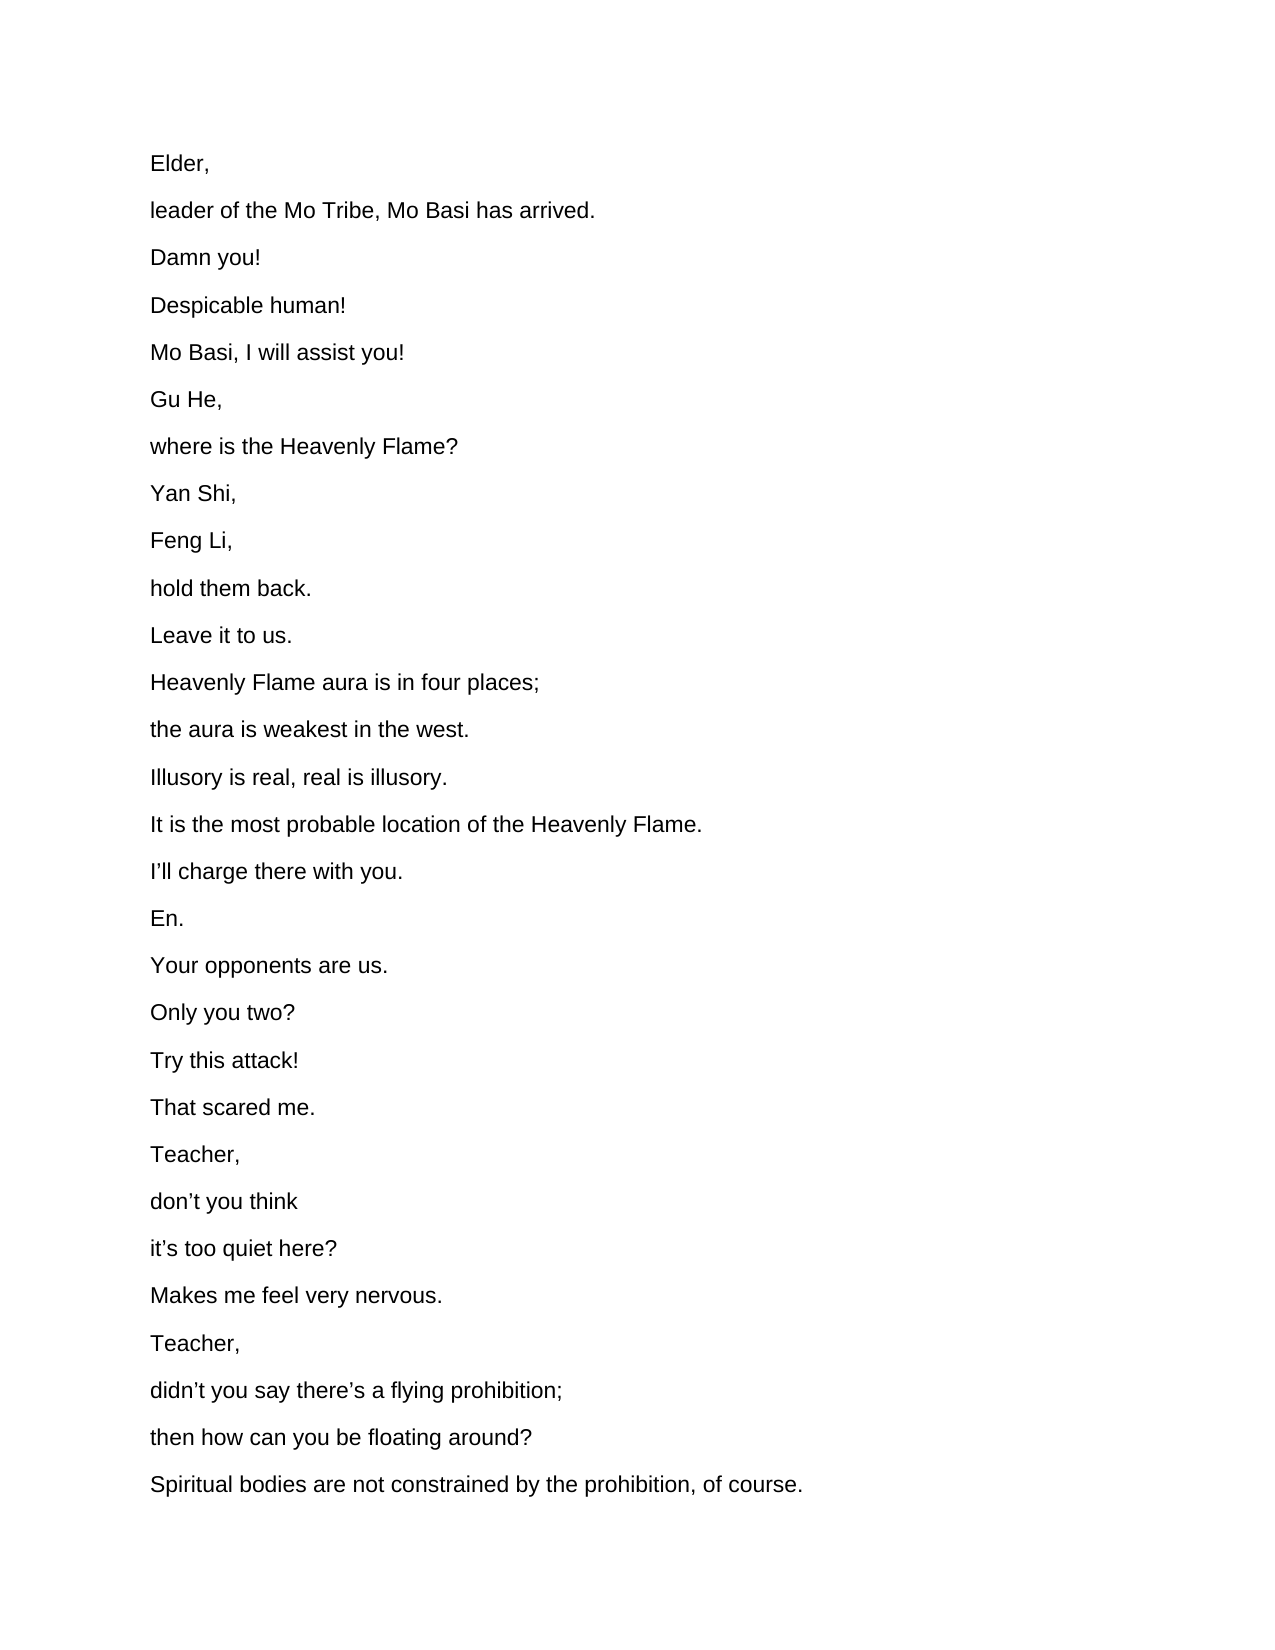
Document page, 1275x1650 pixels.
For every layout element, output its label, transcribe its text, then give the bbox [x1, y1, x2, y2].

text Damn you! [150, 244, 1125, 271]
text Gu He, [150, 386, 1125, 412]
text hold them back. [150, 575, 1125, 601]
text the aura is weakest in the west. [150, 716, 1125, 743]
text Teacher, [150, 1330, 1125, 1356]
text don’t you think [150, 1188, 1125, 1214]
text It is the most probable location of the Heavenly Flame. [150, 811, 1125, 837]
text That scared me. [150, 1094, 1125, 1120]
text Yan Shi, [150, 480, 1125, 507]
text Your opponents are us. [150, 952, 1125, 978]
text Spiritual bodies are not constrained by the prohibition, of course. [150, 1471, 1125, 1498]
text I’ll charge there with you. [150, 858, 1125, 884]
text Leave it to us. [150, 622, 1125, 648]
text leader of the Mo Tribe, Mo Basi has arrived. [150, 197, 1125, 223]
text Try this attack! [150, 1047, 1125, 1073]
text it’s too quiet here? [150, 1235, 1125, 1262]
text Feng Li, [150, 527, 1125, 554]
text Despicable human! [150, 292, 1125, 318]
text didn’t you say there’s a flying prohibition; [150, 1377, 1125, 1403]
text En. [150, 905, 1125, 931]
text Teacher, [150, 1141, 1125, 1167]
text Elder, [150, 150, 1125, 176]
text Heavenly Flame aura is in four places; [150, 669, 1125, 695]
text Makes me feel very nervous. [150, 1282, 1125, 1309]
text Illusory is real, real is illusory. [150, 763, 1125, 790]
text then how can you be floating around? [150, 1424, 1125, 1450]
text Only you two? [150, 999, 1125, 1026]
text Mo Basi, I will assist you! [150, 339, 1125, 365]
text where is the Heavenly Flame? [150, 433, 1125, 459]
